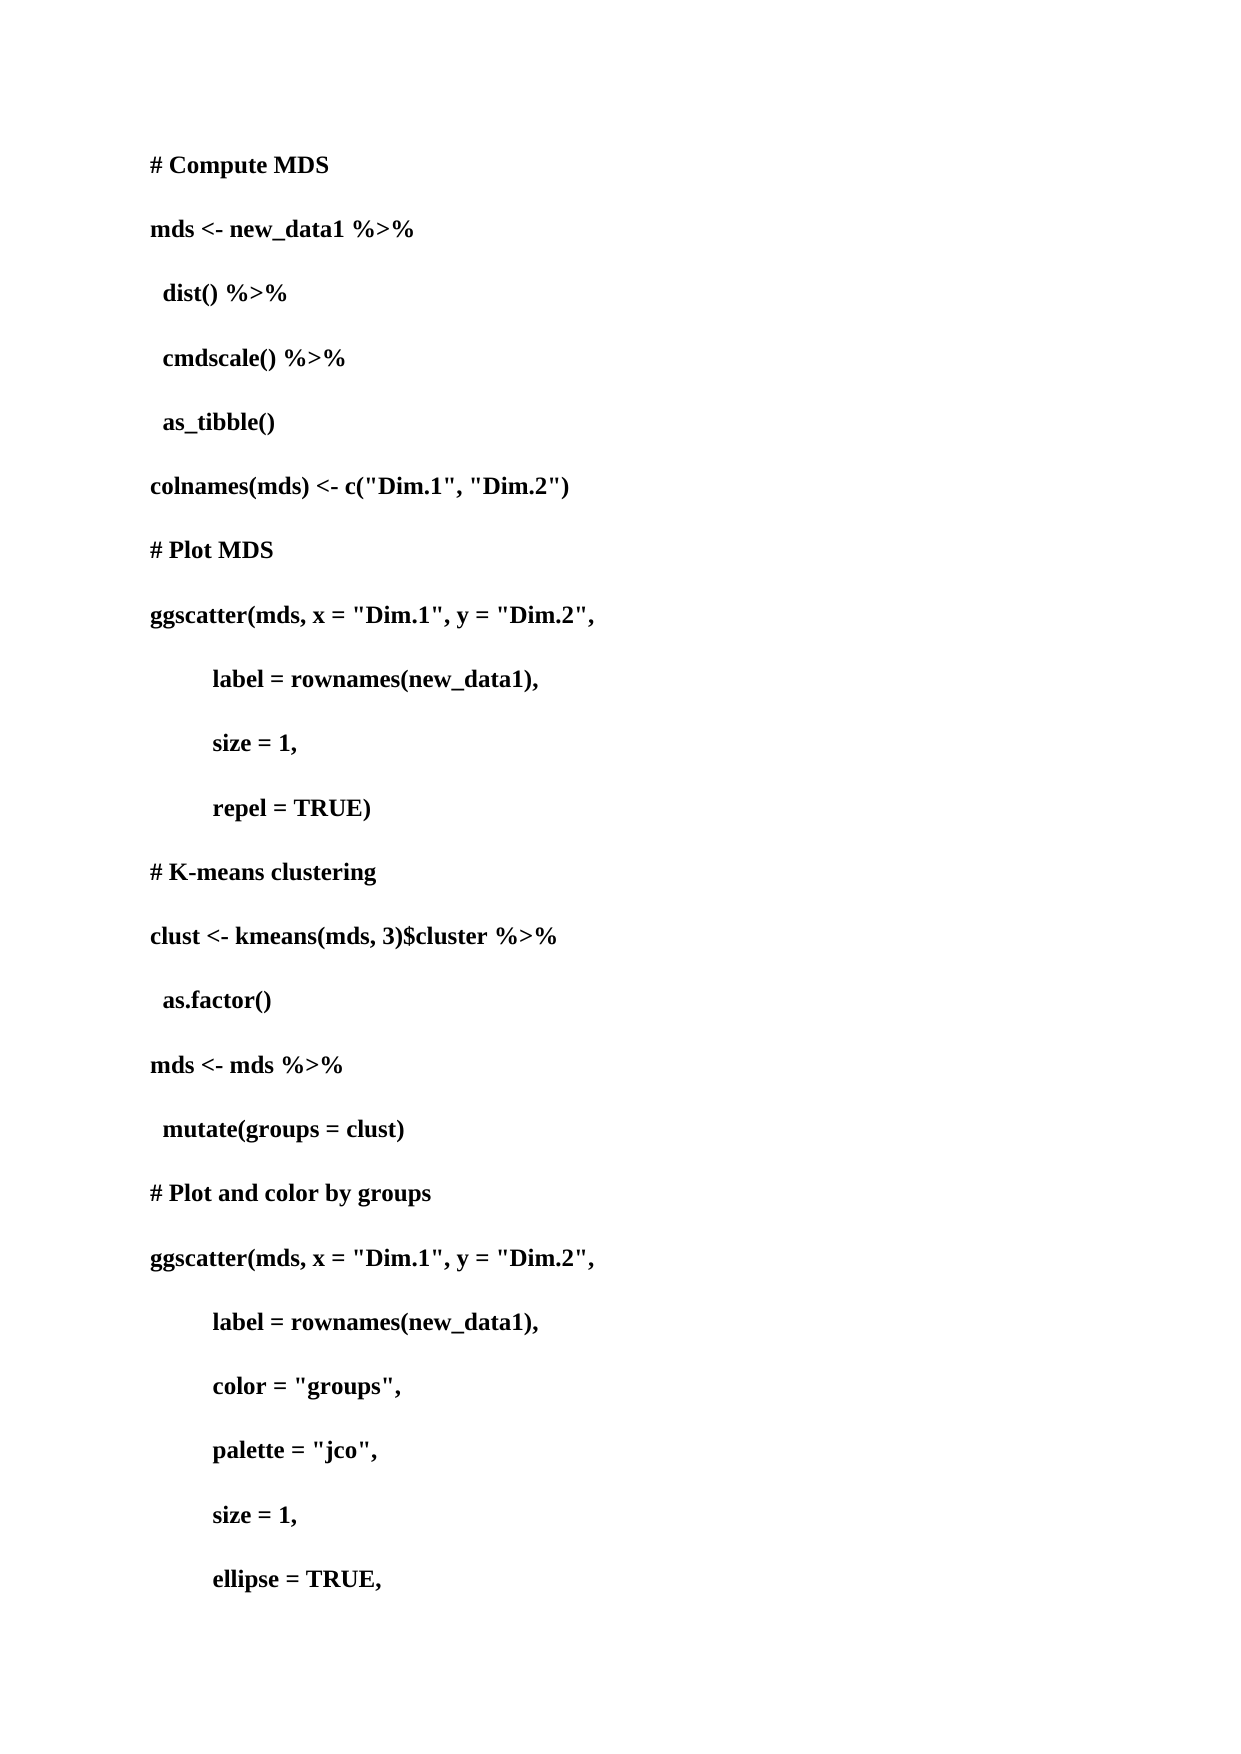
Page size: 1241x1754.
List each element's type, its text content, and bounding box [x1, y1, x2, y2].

text clust <- kmeans(mds, 3)$cluster %>% [150, 921, 1090, 950]
text dist() %>% [150, 278, 1090, 307]
text as.factor() [150, 986, 1090, 1014]
text palette = "jco", [150, 1435, 1090, 1464]
text label = rownames(new_data1), [150, 664, 1090, 693]
text cmdscale() %>% [150, 343, 1090, 372]
text color = "groups", [150, 1371, 1090, 1400]
text ellipse = TRUE, [150, 1564, 1090, 1593]
text # K-means clustering [150, 857, 1090, 886]
text label = rownames(new_data1), [150, 1307, 1090, 1336]
text mds <- new_data1 %>% [150, 214, 1090, 243]
text ggscatter(mds, x = "Dim.1", y = "Dim.2", [150, 1243, 1090, 1271]
text repel = TRUE) [150, 793, 1090, 821]
text # Plot MDS [150, 536, 1090, 564]
text # Compute MDS [150, 150, 1090, 179]
text size = 1, [150, 1500, 1090, 1528]
text mutate(groups = clust) [150, 1114, 1090, 1143]
text ggscatter(mds, x = "Dim.1", y = "Dim.2", [150, 600, 1090, 629]
text mds <- mds %>% [150, 1050, 1090, 1078]
text # Plot and color by groups [150, 1178, 1090, 1207]
text size = 1, [150, 728, 1090, 757]
text colnames(mds) <- c("Dim.1", "Dim.2") [150, 471, 1090, 500]
text as_tibble() [150, 407, 1090, 436]
